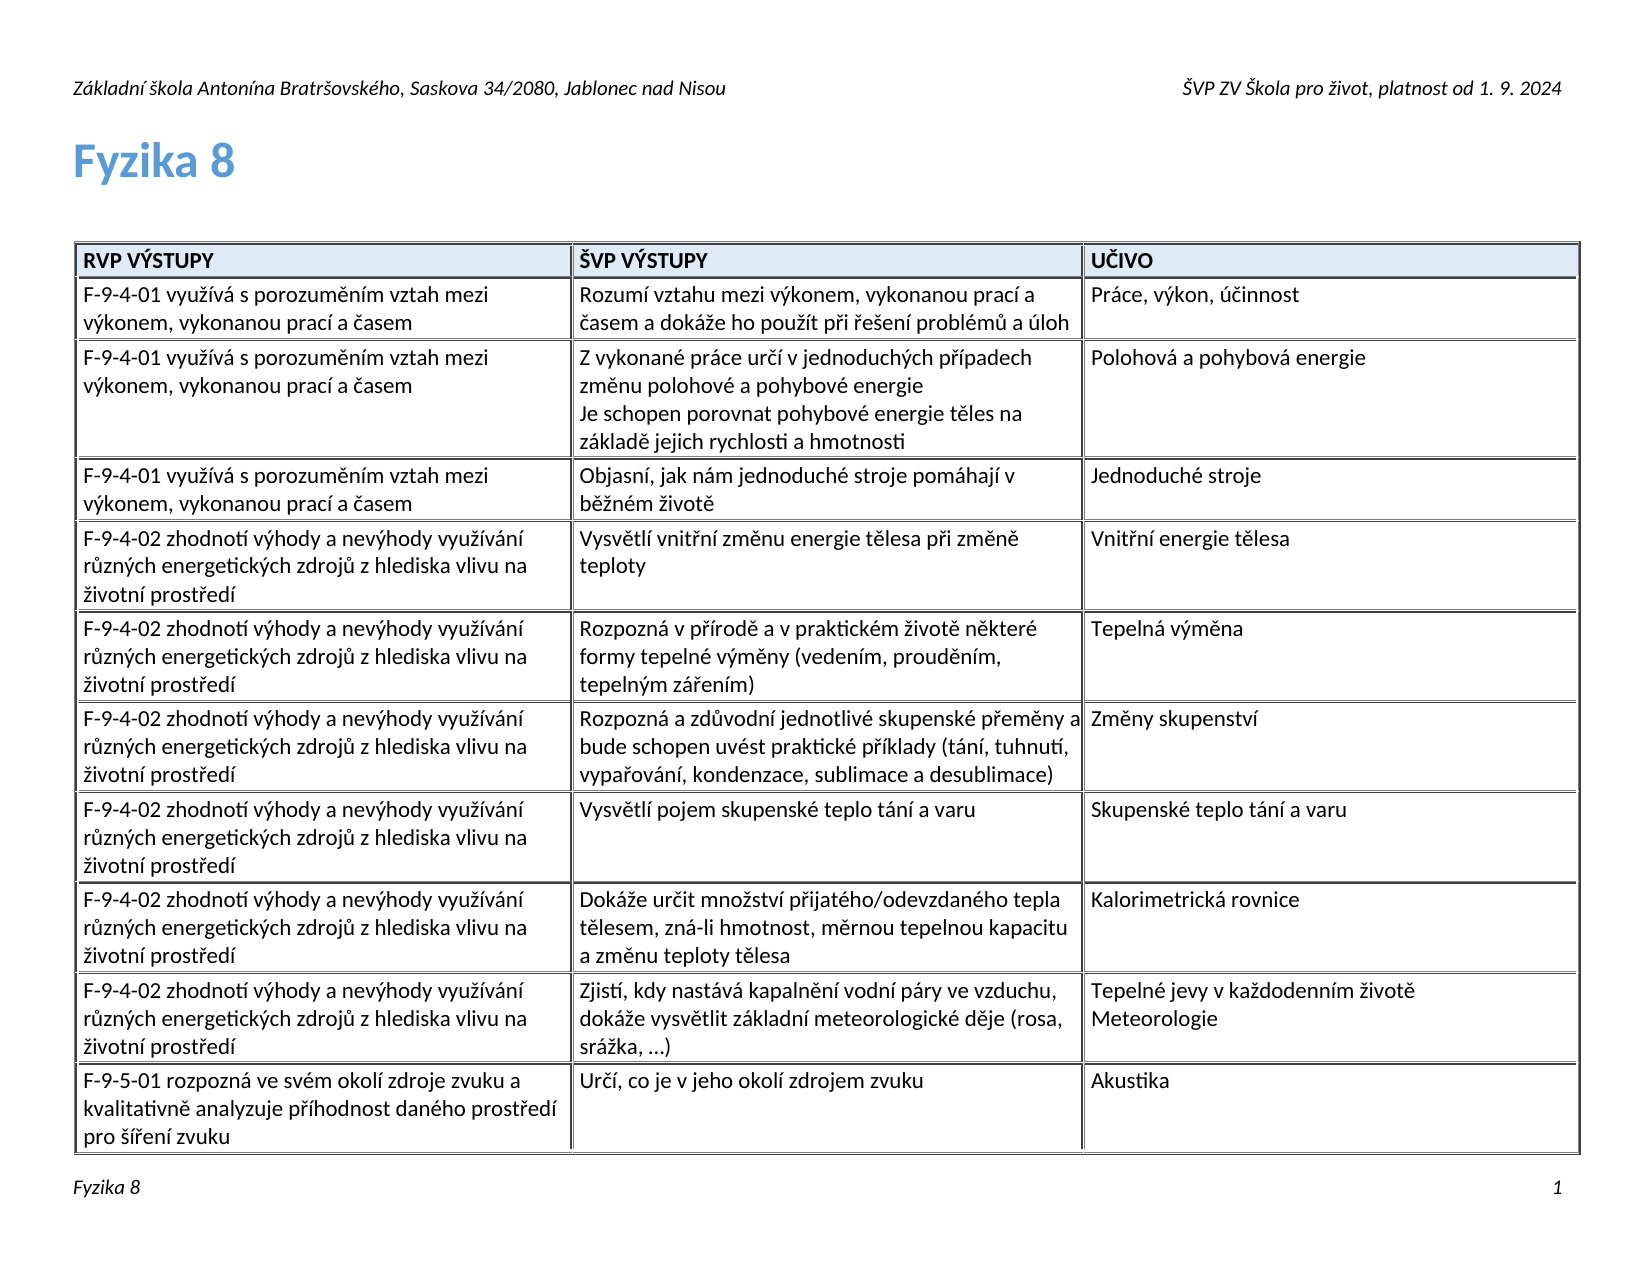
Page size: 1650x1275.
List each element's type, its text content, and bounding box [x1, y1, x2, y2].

table_cell Z vykonané práce určí v jednoduchých případech změnu polohové a pohybové energie Je schopen porovnat pohybové energie těles na základě jejich rychlosti a hmotnosti [574, 341, 1081, 456]
table_header UČIVO [1083, 244, 1578, 276]
table_cell Akustika [1083, 1061, 1579, 1152]
table_cell Zjistí, kdy nastává kapalnění vodní páry ve vzduchu, dokáže vysvětlit základní meteorologické děje (rosa, srážka, …) [574, 974, 1081, 1061]
table_cell F-9-4-02 zhodnotí výhody a nevýhody využívání různých energetických zdrojů z hlediska vlivu na životní prostředí [77, 790, 571, 881]
table_cell Určí, co je v jeho okolí zdrojem zvuku [572, 1064, 1083, 1152]
table_cell Objasní, jak nám jednoduché stroje pomáhají v běžném životě [574, 460, 1081, 519]
table_cell Rozpozná v přírodě a v praktickém životě některé formy tepelné výměny (vedením, prouděním, tepelným zářením) [574, 613, 1081, 700]
table_cell Rozumí vztahu mezi výkonem, vykonanou prací a časem a dokáže ho použít při řešení problémů a úloh [574, 279, 1081, 338]
table_cell F-9-4-02 zhodnotí výhody a nevýhody využívání různých energetických zdrojů z hlediska vlivu na životní prostředí [75, 881, 570, 971]
table_cell Rozpozná a zdůvodní jednotlivé skupenské přeměny a bude schopen uvést praktické příklady (tání, tuhnutí, vypařování, kondenzace, sublimace a desublimace) [574, 703, 1081, 790]
table_header RVP VÝSTUPY [77, 245, 572, 276]
table_cell Změny skupenství [1085, 700, 1578, 790]
table_cell Polohová a pohybová energie [1085, 338, 1578, 456]
table_cell Tepelná výměna [1083, 609, 1579, 700]
table_cell Práce, výkon, účinnost [1085, 276, 1579, 338]
table_cell Tepelné jevy v každodenním životě Meteorologie [1085, 971, 1578, 1061]
table_cell Vysvětlí vnitřní změnu energie tělesa při změně teploty [574, 522, 1081, 609]
table_cell Jednoduché stroje [1083, 456, 1579, 519]
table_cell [75, 1061, 572, 1152]
table_cell F-9-4-01 využívá s porozuměním vztah mezi výkonem, vykonanou prací a časem [75, 276, 570, 338]
table_header ŠVP VÝSTUPY [572, 244, 1083, 276]
table_cell Kalorimetrická rovnice [1085, 881, 1579, 971]
table_cell F-9-4-02 zhodnotí výhody a nevýhody využívání různých energetických zdrojů z hlediska vlivu na životní prostředí [77, 971, 571, 1061]
table_cell F-9-4-02 zhodnotí výhody a nevýhody využívání různých energetických zdrojů z hlediska vlivu na životní prostředí [77, 700, 570, 790]
table_cell F-9-4-01 využívá s porozuměním vztah mezi výkonem, vykonanou prací a časem [75, 456, 572, 519]
subtitle Fyzika 8 [73, 128, 1577, 189]
table_cell Vnitřní energie tělesa [1085, 519, 1578, 609]
table_cell Dokáže určit množství přijatého/odevzdaného tepla tělesem, zná-li hmotnost, měrnou tepelnou kapacitu a změnu teploty tělesa [574, 884, 1081, 971]
table_cell F-9-4-02 zhodnotí výhody a nevýhody využívání různých energetických zdrojů z hlediska vlivu na životní prostředí [77, 519, 571, 609]
table_cell F-9-4-02 zhodnotí výhody a nevýhody využívání různých energetických zdrojů z hlediska vlivu na životní prostředí [75, 609, 572, 700]
table_cell Skupenské teplo tání a varu [1085, 790, 1578, 881]
table_cell F-9-4-01 využívá s porozuměním vztah mezi výkonem, vykonanou prací a časem [77, 338, 571, 456]
table_cell Vysvětlí pojem skupenské teplo tání a varu [574, 793, 1081, 881]
